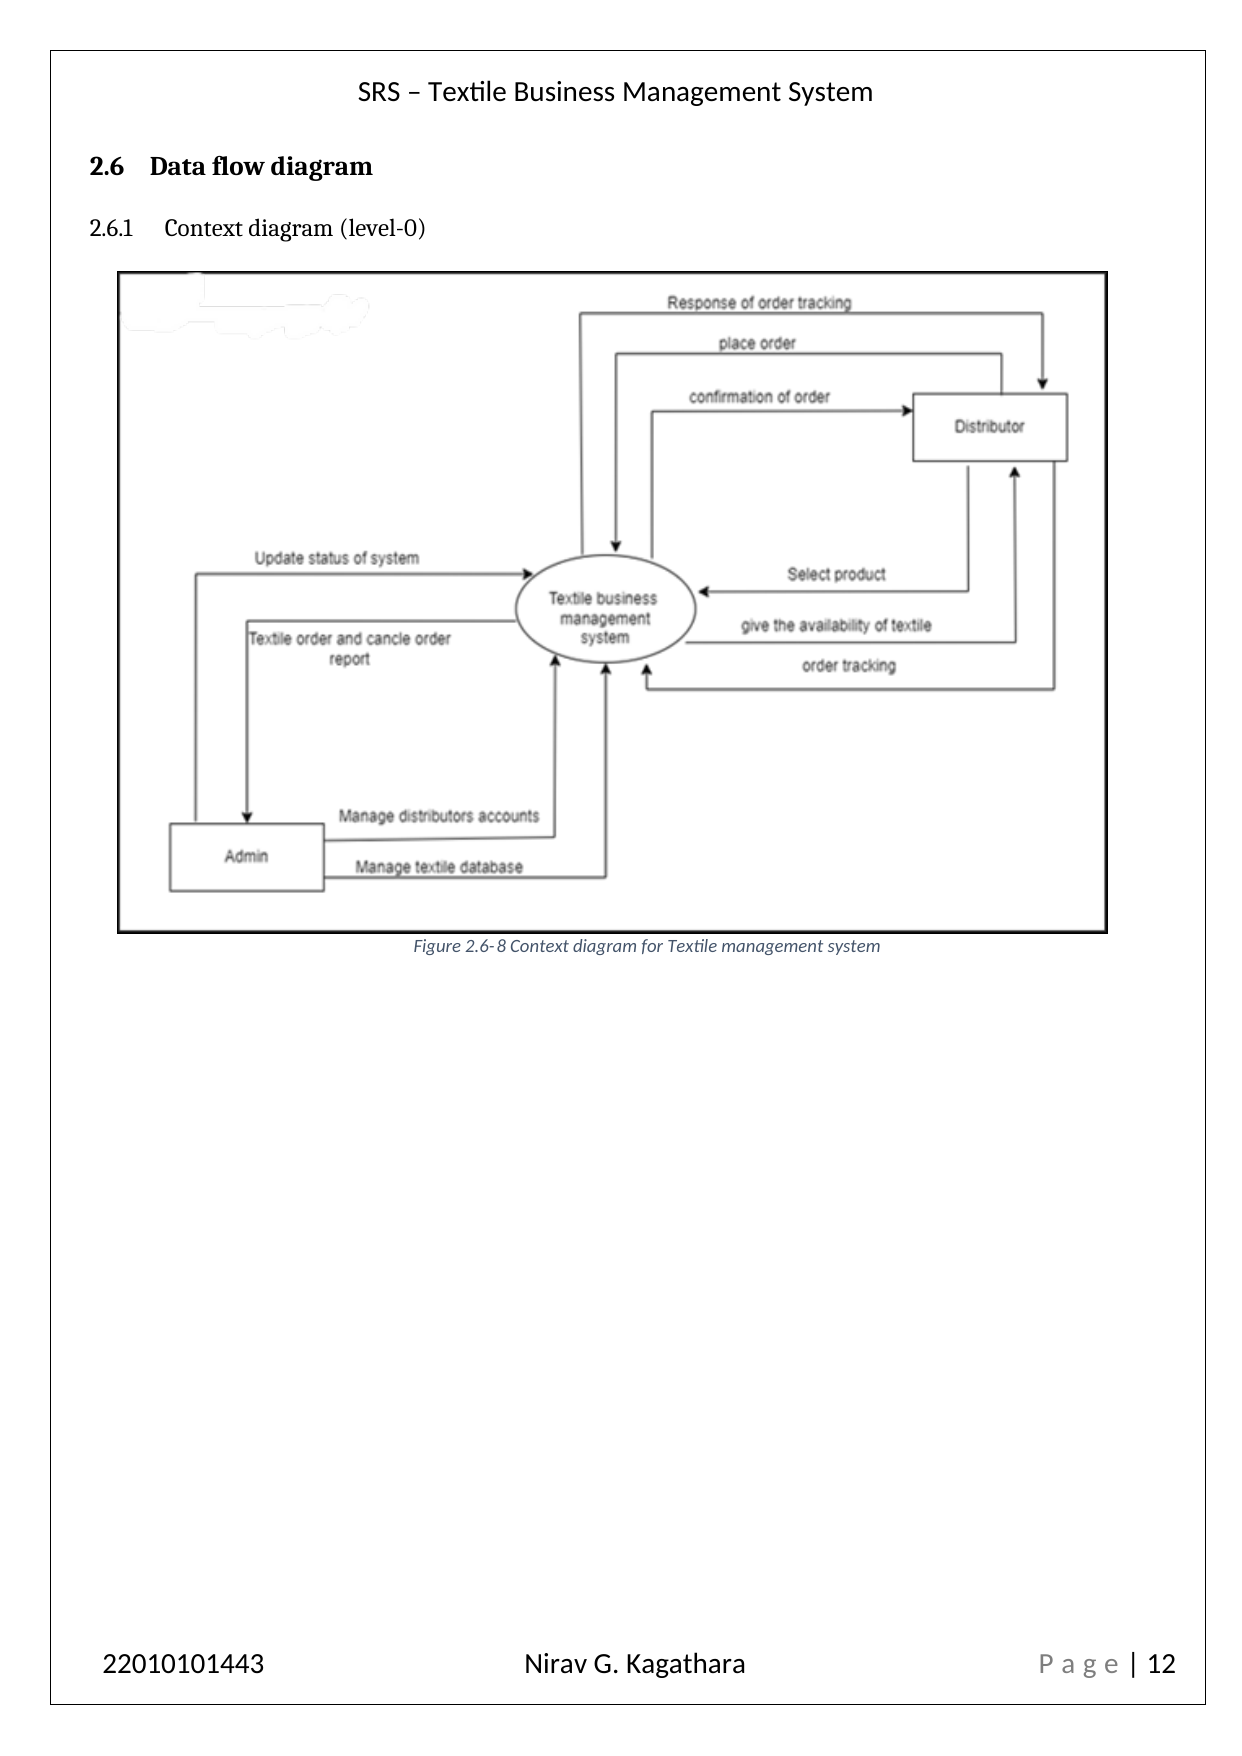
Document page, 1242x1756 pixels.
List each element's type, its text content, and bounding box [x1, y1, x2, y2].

subtitle Context diagram (level-0) [89, 214, 1205, 243]
picture [118, 272, 1107, 933]
subtitle Data flow diagram [89, 151, 1205, 182]
